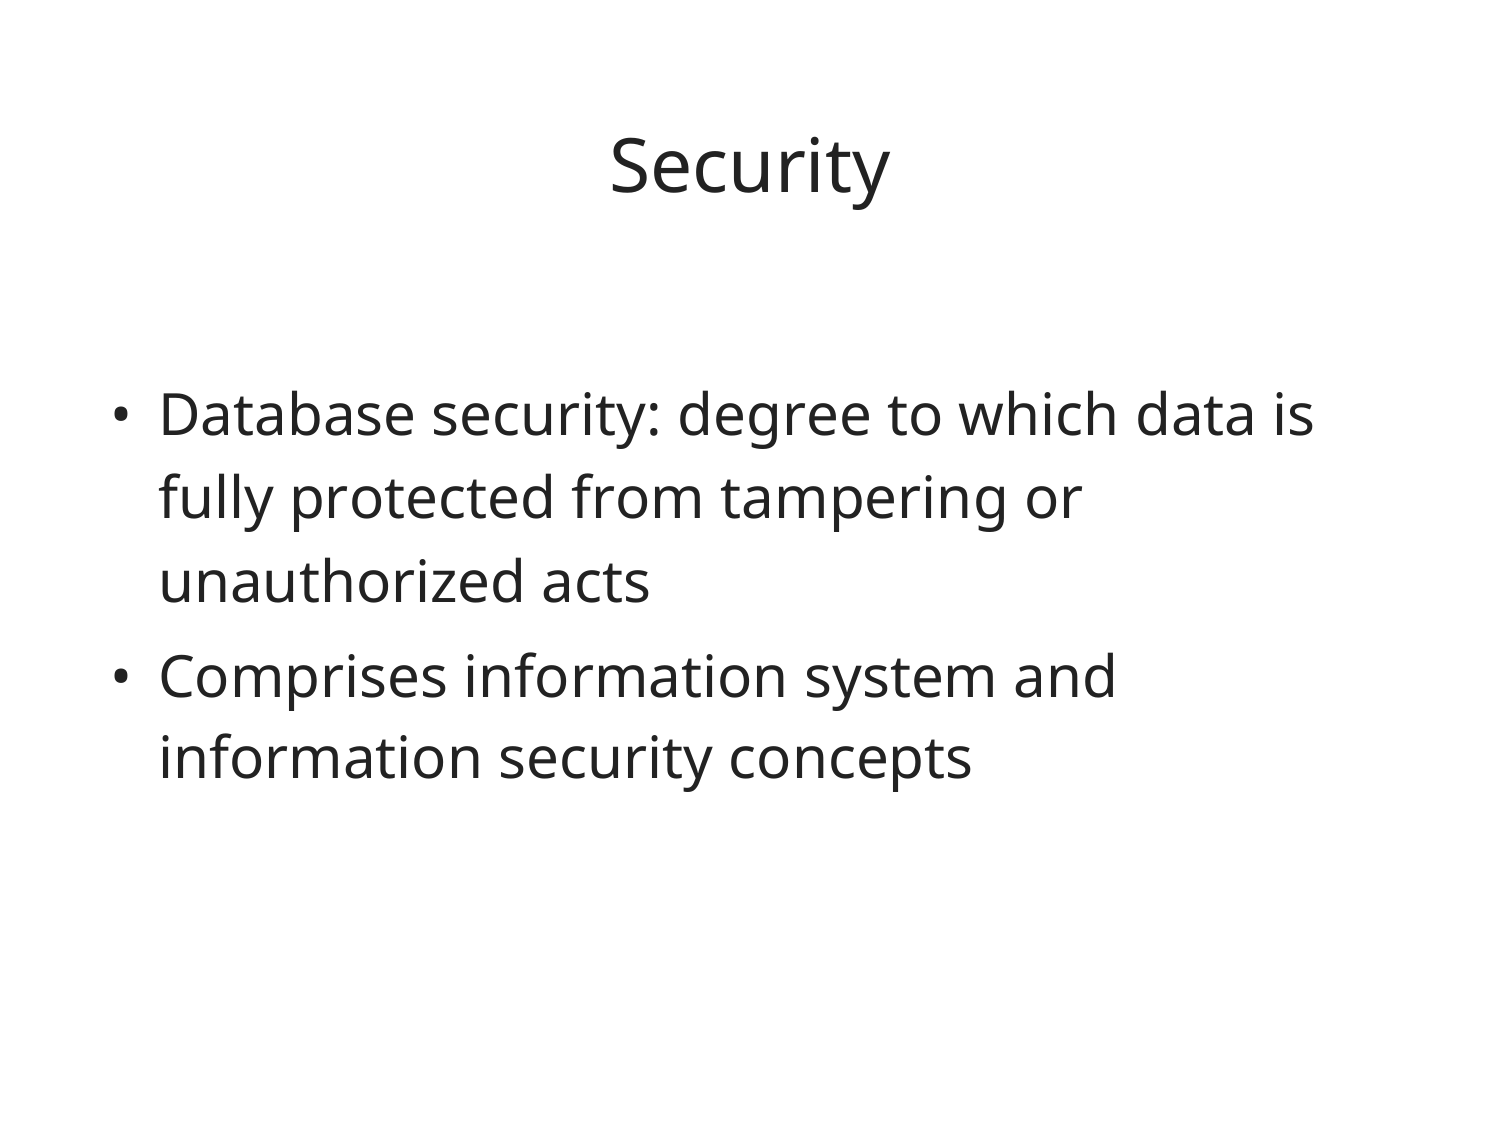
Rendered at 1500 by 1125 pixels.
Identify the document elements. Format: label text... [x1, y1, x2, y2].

subtitle Security [375, 113, 1124, 215]
list Database security: degree to which data is fully protected from tampering or unauthorized acts [110, 373, 1376, 619]
list Comprises information system and information security concepts [110, 635, 1360, 796]
